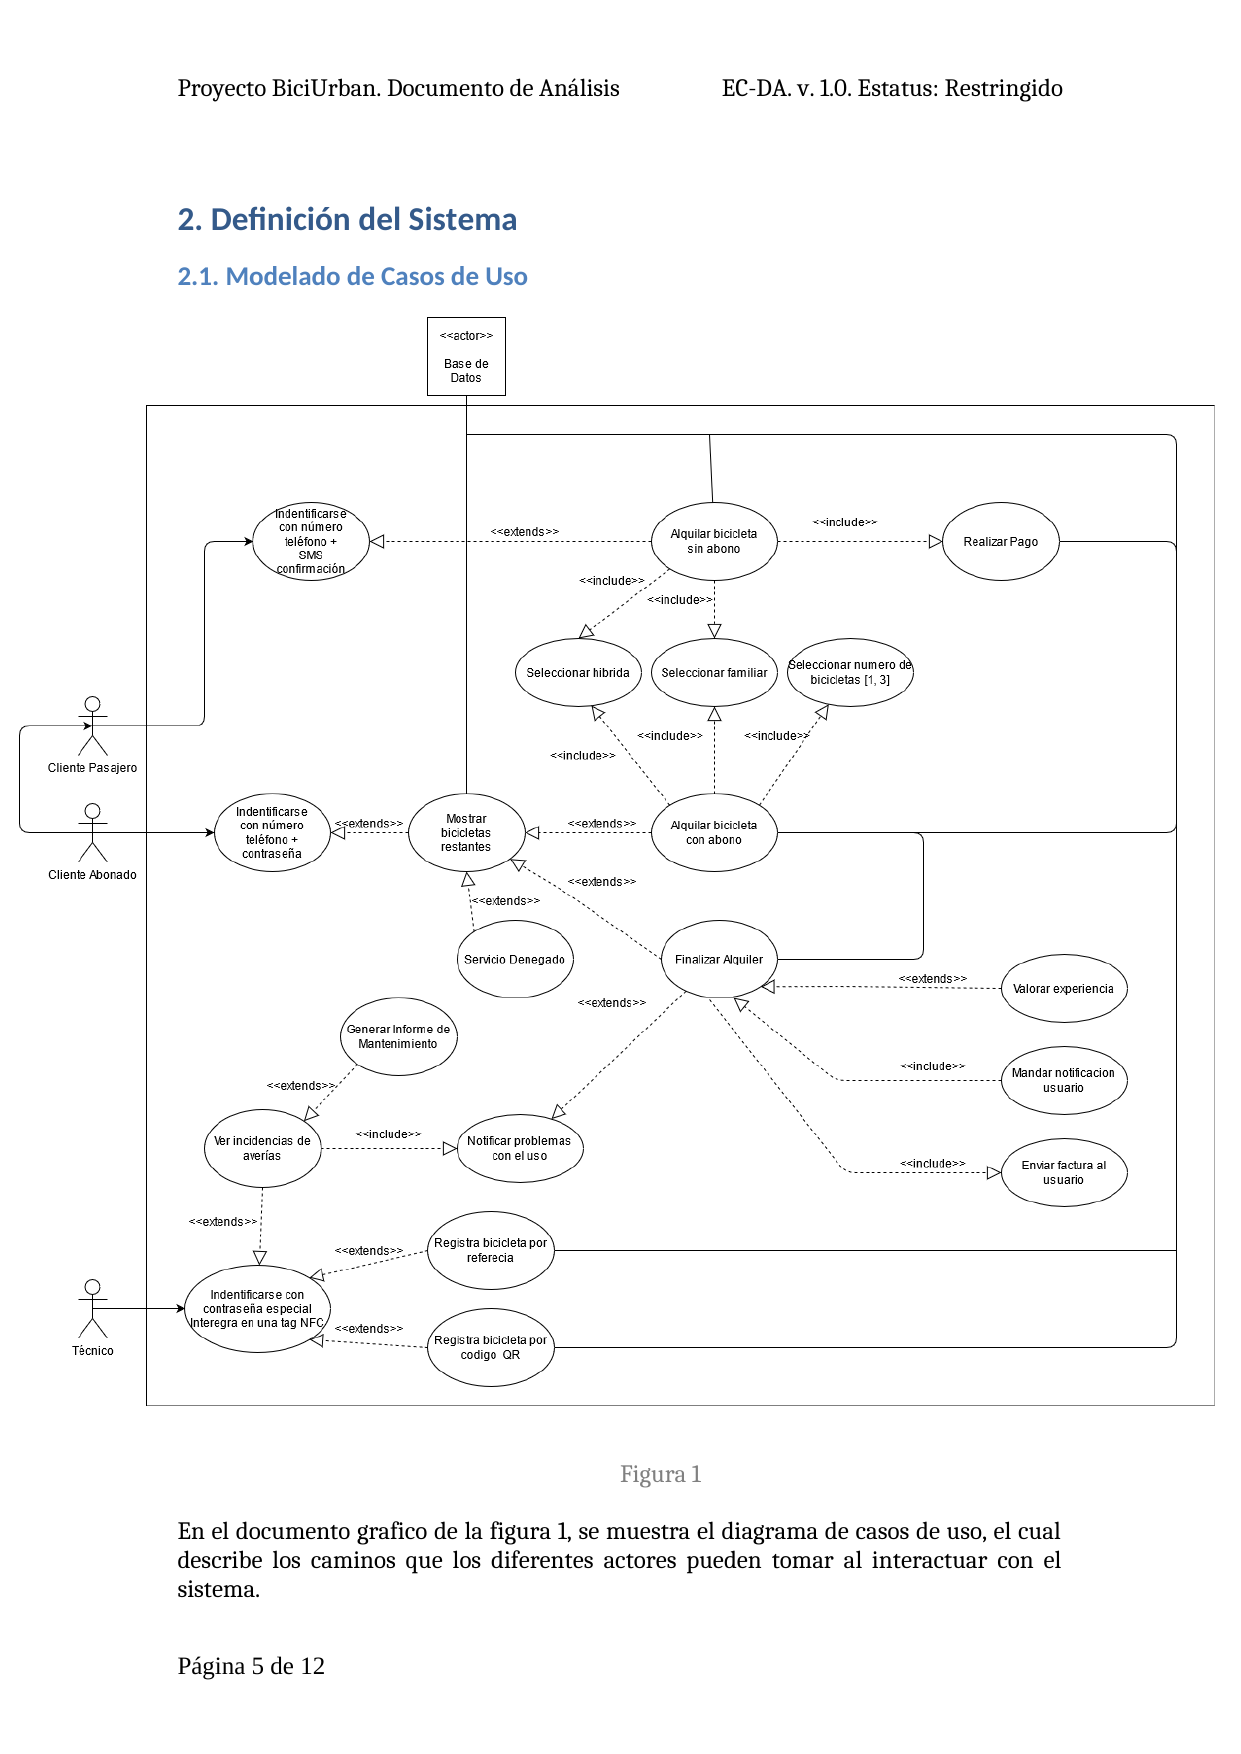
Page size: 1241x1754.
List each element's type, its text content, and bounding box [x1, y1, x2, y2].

text En el documento grafico de la figura 1, se muestra el diagrama de casos de uso, el cual describe los caminos que los diferentes actores pueden tomar al interactuar con el sistema. [177, 1517, 1063, 1603]
subtitle 2.1. Modelado de Casos de Uso [177, 259, 1063, 292]
picture [12, 317, 1215, 1406]
text Figura 1 [177, 1459, 1063, 1488]
subtitle 2. Definición del Sistema [177, 198, 1063, 238]
